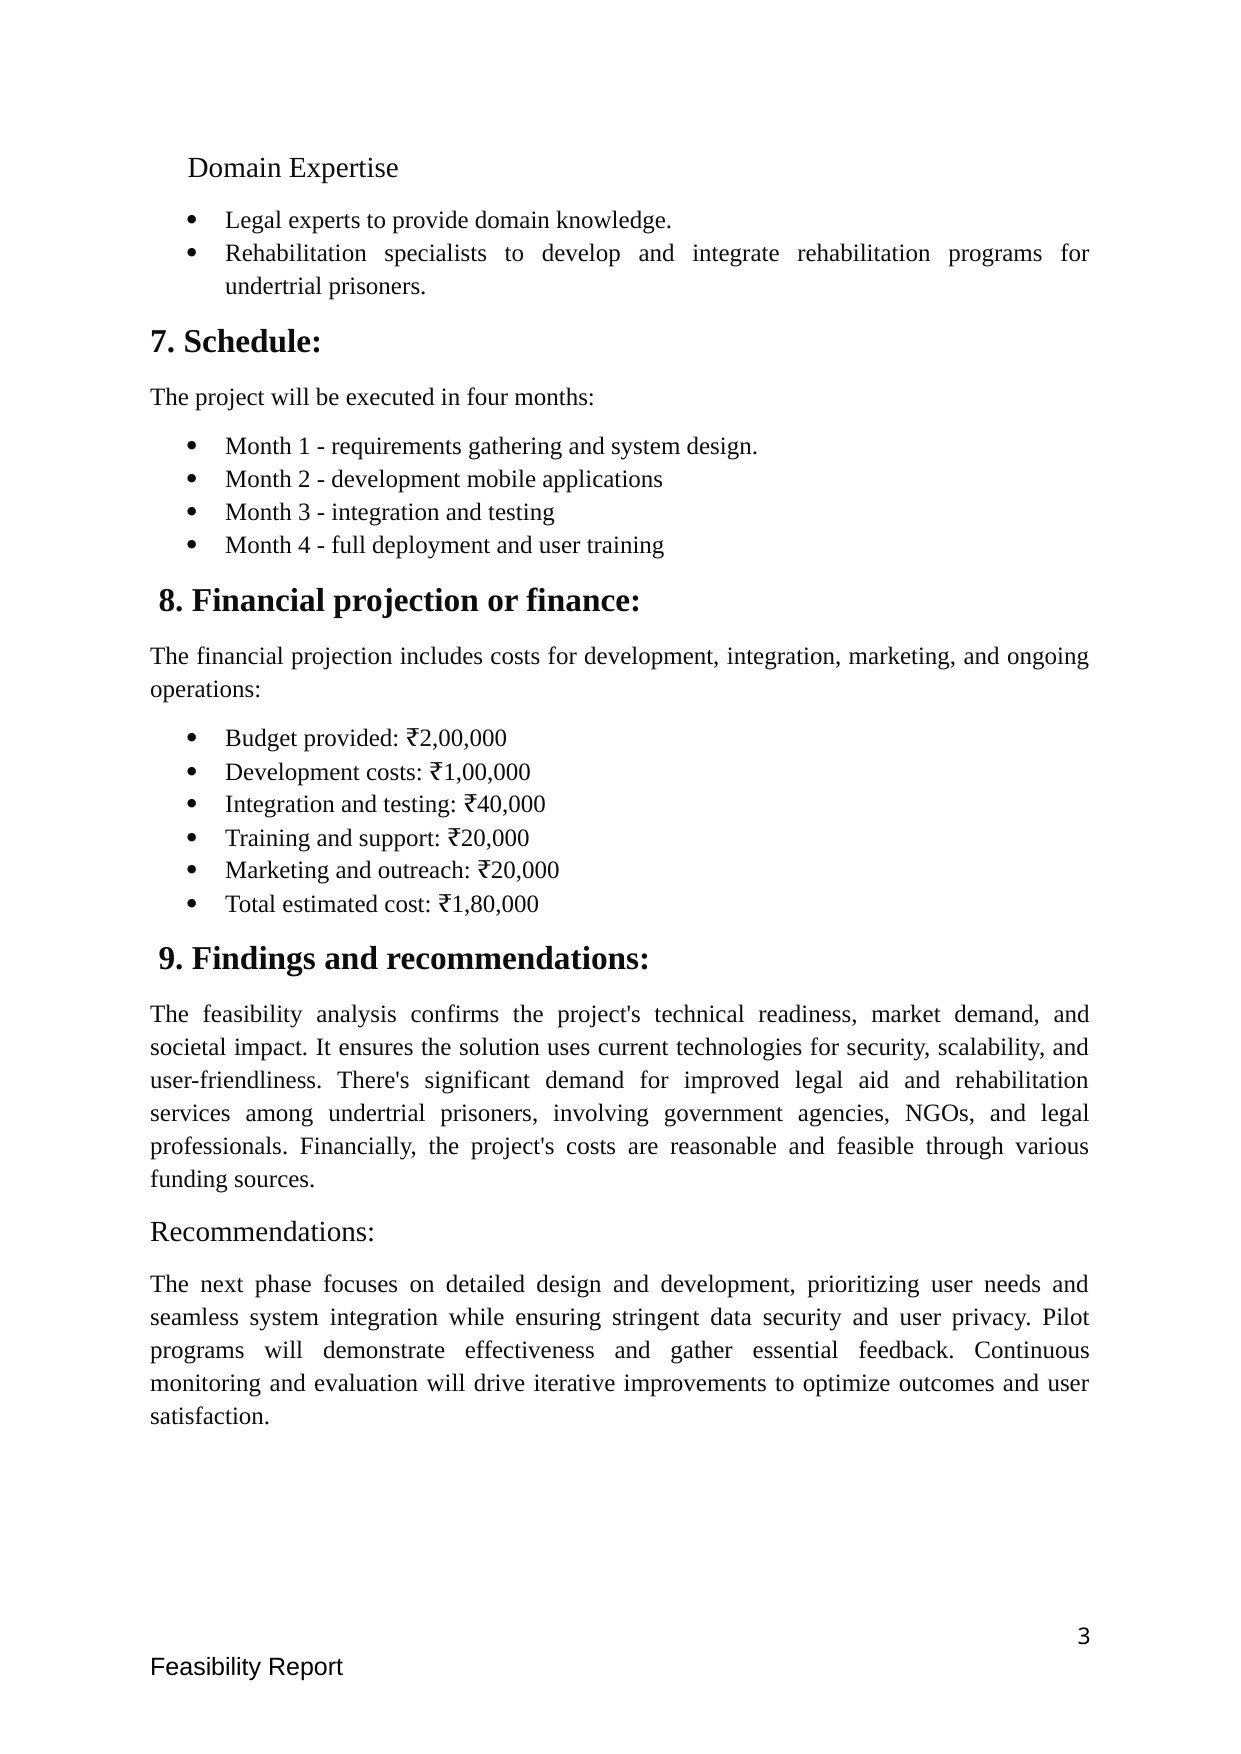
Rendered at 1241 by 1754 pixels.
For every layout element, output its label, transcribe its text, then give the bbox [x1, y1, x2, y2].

list Training and support: ₹20,000 [187, 823, 1090, 851]
list Development costs: ₹1,00,000 [187, 757, 1090, 785]
text 9. Findings and recommendations: [150, 938, 1090, 977]
list Marketing and outreach: ₹20,000 [187, 856, 1090, 884]
text Recommendations: [150, 1214, 1090, 1247]
text The next phase focuses on detailed design and development, prioritizing user needs and seamless system integration while ensuring stringent data security and user privacy. Pilot programs will demonstrate effectiveness and gather essential feedback. Continuous monitoring and evaluation will drive iterative improvements to optimize outcomes and user satisfaction. [150, 1269, 1090, 1430]
text The financial projection includes costs for development, integration, marketing, and ongoing operations: [150, 641, 1090, 703]
list Rehabilitation specialists to develop and integrate rehabilitation programs for undertrial prisoners. [187, 238, 1090, 300]
list Integration and testing: ₹40,000 [187, 789, 1090, 818]
list Month 2 - development mobile applications [187, 464, 1090, 493]
list Total estimated cost: ₹1,80,000 [187, 889, 1090, 917]
list Legal experts to provide domain knowledge. [187, 205, 1090, 234]
text 7. Schedule: [150, 321, 1090, 359]
list Budget provided: ₹2,00,000 [187, 723, 1090, 752]
list Month 1 - requirements gathering and system design. [187, 431, 1090, 460]
text 8. Financial projection or finance: [150, 580, 1090, 618]
text The feasibility analysis confirms the project's technical readiness, market demand, and societal impact. It ensures the solution uses current technologies for security, scalability, and user-friendliness. There's significant demand for improved legal aid and rehabilitation services among undertrial prisoners, involving government agencies, NGOs, and legal professionals. Financially, the project's costs are reasonable and feasible through various funding sources. [150, 999, 1090, 1193]
text Domain Expertise [187, 150, 1090, 183]
text The project will be executed in four months: [150, 382, 1090, 410]
list Month 4 - full deployment and user training [187, 530, 1090, 559]
list Month 3 - integration and testing [187, 497, 1090, 526]
